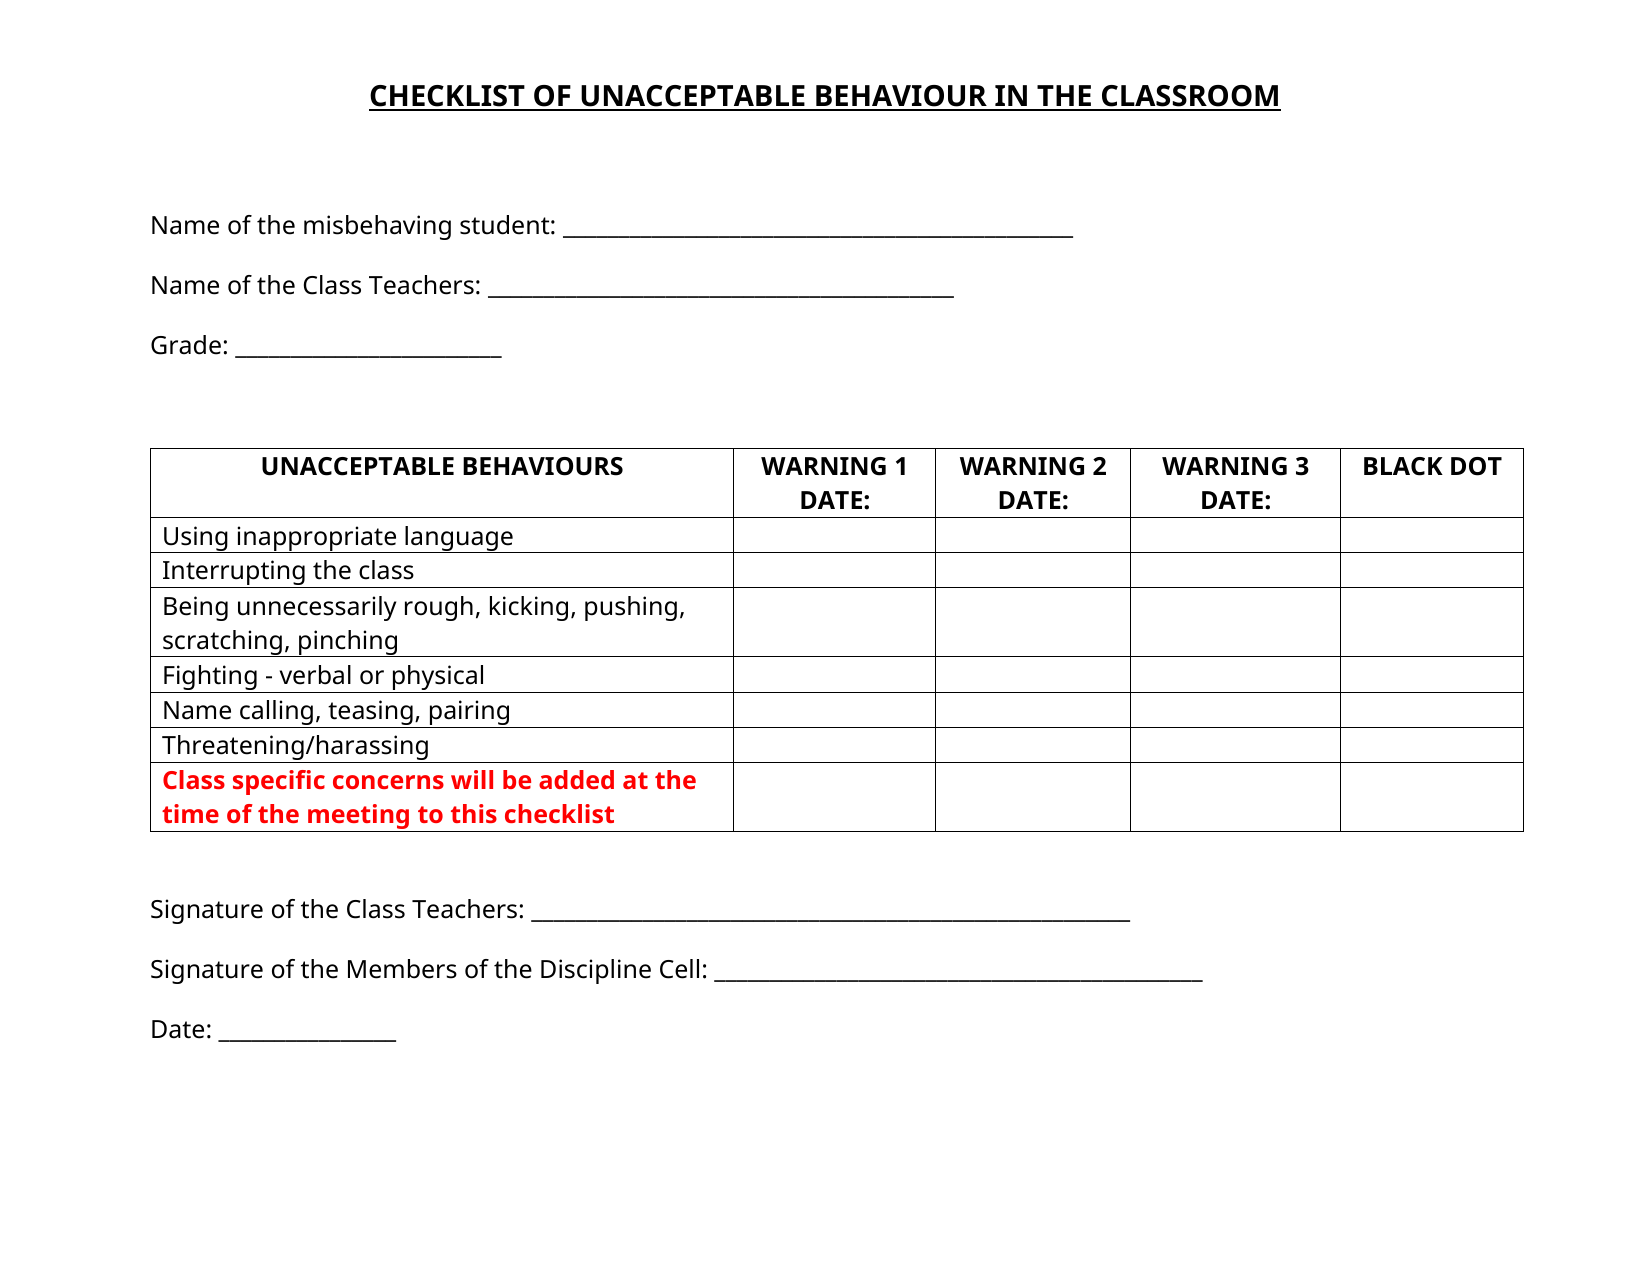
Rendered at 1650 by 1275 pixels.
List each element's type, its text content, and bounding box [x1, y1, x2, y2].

table_cell [936, 588, 1130, 656]
table_cell Threatening/harassing [151, 728, 733, 762]
table_cell [936, 693, 1130, 727]
table_cell Interrupting the class [151, 553, 733, 587]
table_cell [1341, 763, 1523, 831]
table_cell [1341, 518, 1523, 552]
text Signature of the Members of the Discipline Cell: ____________________________________________ [150, 952, 1500, 986]
table_cell [734, 693, 935, 727]
text Grade: ________________________ [150, 328, 1500, 362]
table_cell [1131, 553, 1340, 587]
table_cell Fighting - verbal or physical [151, 657, 733, 692]
table_cell [1131, 518, 1340, 552]
text Date: ________________ [150, 1012, 1500, 1046]
table_header WARNING 1 DATE: [734, 449, 935, 517]
table_cell [936, 518, 1130, 552]
table_cell [1131, 763, 1340, 831]
text Name of the Class Teachers: __________________________________________ [150, 268, 1500, 302]
table_cell [734, 553, 935, 587]
text Signature of the Class Teachers: ______________________________________________________ [150, 892, 1500, 926]
table_cell [734, 657, 935, 692]
table_cell Name calling, teasing, pairing [151, 693, 733, 727]
text CHECKLIST OF UNACCEPTABLE BEHAVIOUR IN THE CLASSROOM [150, 75, 1500, 115]
table_cell [734, 763, 935, 831]
table_cell [1131, 728, 1340, 762]
table_header BLACK DOT [1341, 449, 1523, 517]
table_cell [734, 728, 935, 762]
table_cell Using inappropriate language [151, 518, 733, 552]
table_cell [1341, 728, 1523, 762]
table_cell [936, 553, 1130, 587]
table_cell Class specific concerns will be added at the time of the meeting to this checklist [151, 763, 733, 831]
table_cell [1131, 657, 1340, 692]
table_cell [1131, 588, 1340, 656]
table_cell [936, 657, 1130, 692]
table_cell [1341, 588, 1523, 656]
table_header WARNING 3 DATE: [1131, 449, 1340, 517]
table_cell [734, 588, 935, 656]
table_cell Being unnecessarily rough, kicking, pushing, scratching, pinching [151, 588, 733, 656]
table_cell [1341, 553, 1523, 587]
table_cell [1341, 657, 1523, 692]
table_cell [1341, 693, 1523, 727]
table_cell [936, 763, 1130, 831]
table_cell [1131, 693, 1340, 727]
table_cell [734, 518, 935, 552]
text Name of the misbehaving student: ______________________________________________ [150, 208, 1500, 242]
table_cell [936, 728, 1130, 762]
table_header UNACCEPTABLE BEHAVIOURS [151, 449, 733, 517]
table_header WARNING 2 DATE: [936, 449, 1130, 517]
